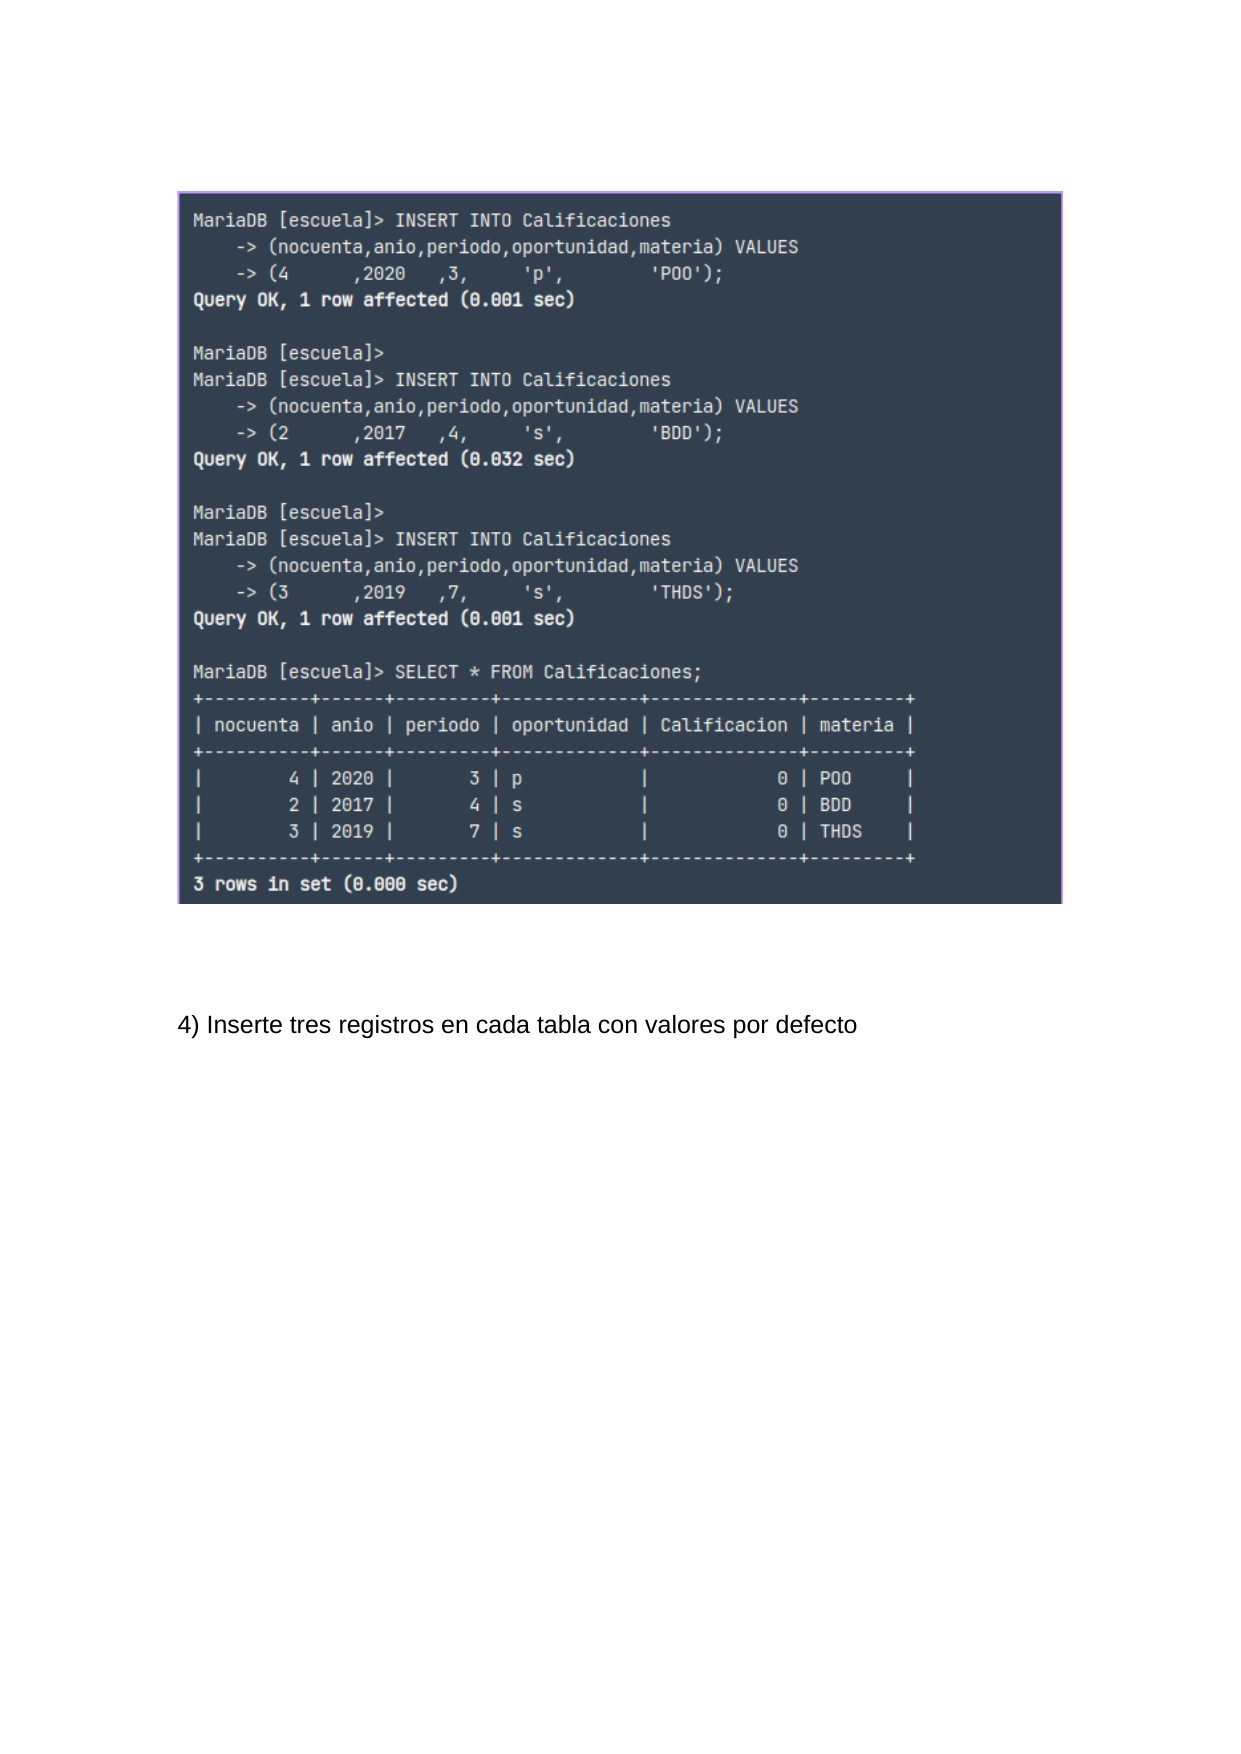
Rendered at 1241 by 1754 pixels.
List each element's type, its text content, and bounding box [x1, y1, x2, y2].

text 4) Inserte tres registros en cada tabla con valores por defecto [177, 1010, 1063, 1039]
picture [177, 191, 1063, 904]
